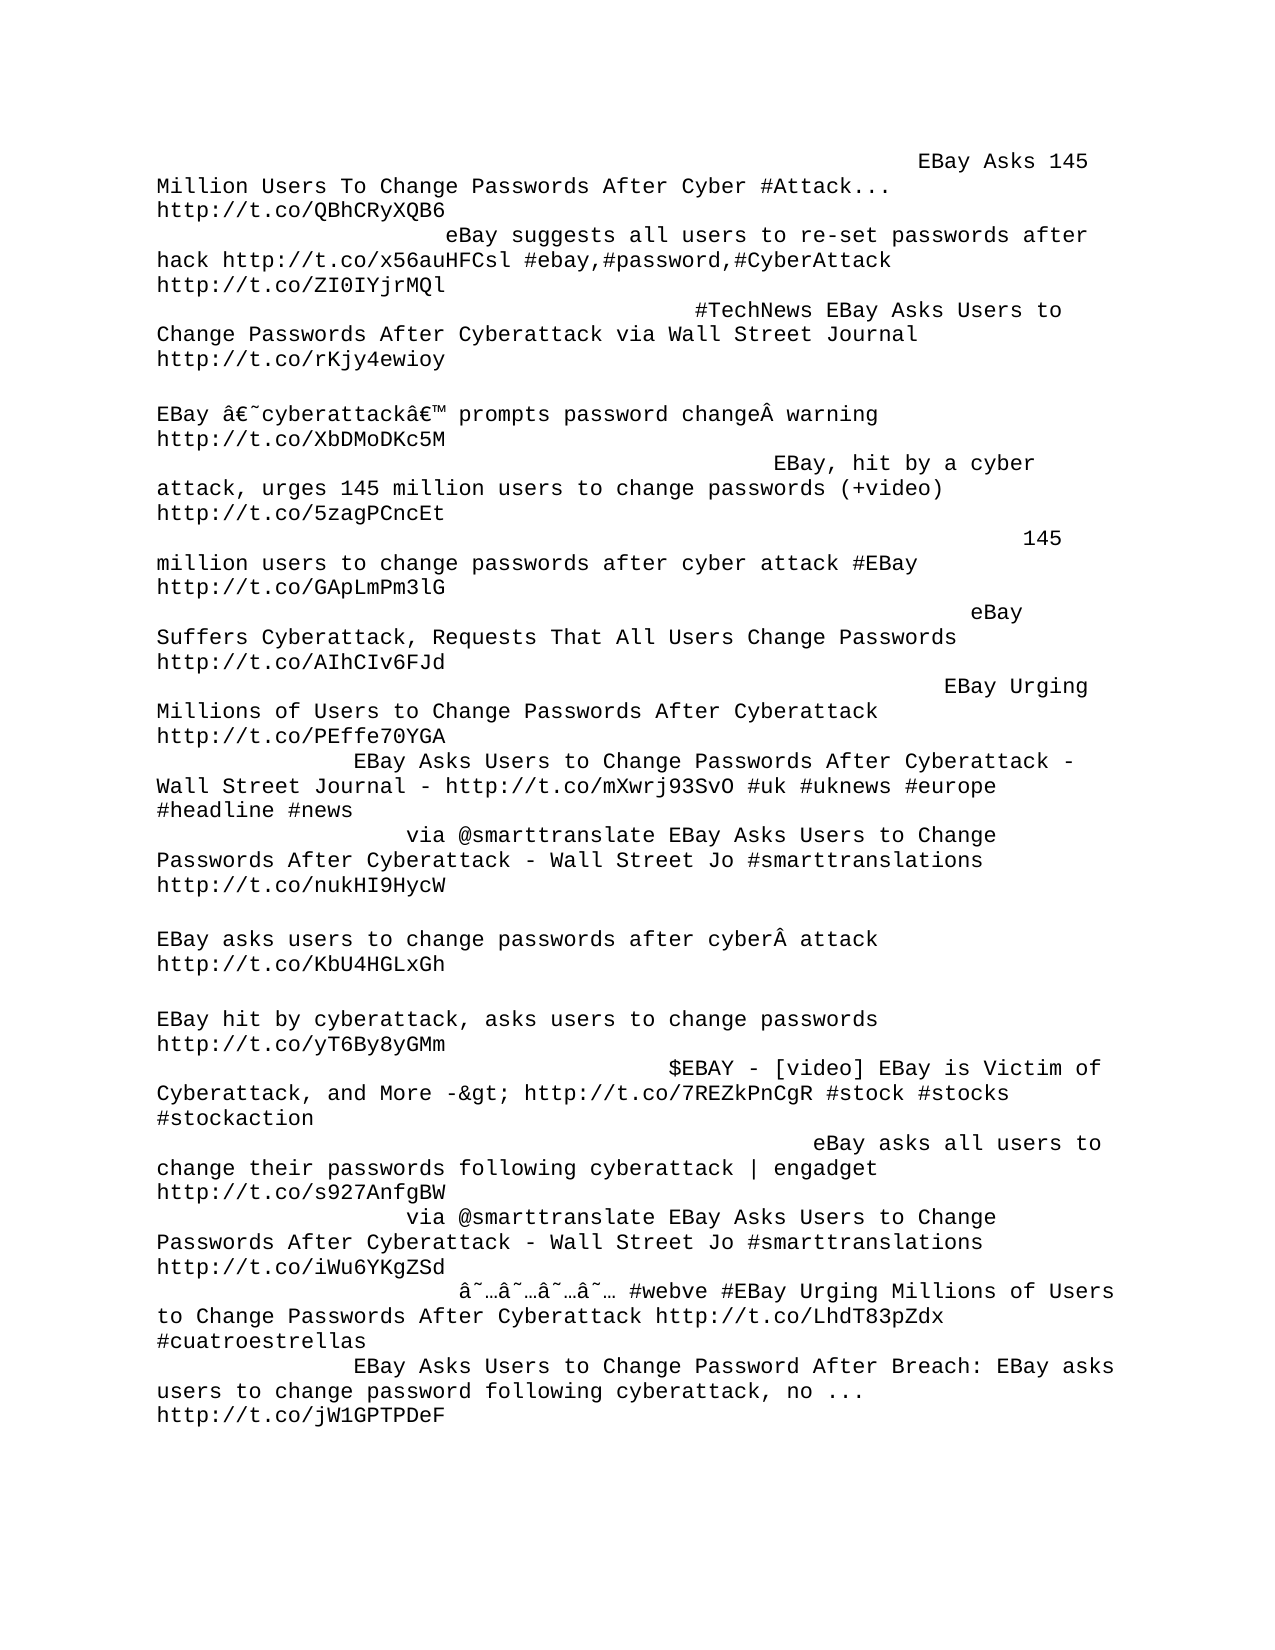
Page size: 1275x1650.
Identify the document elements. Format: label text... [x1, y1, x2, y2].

text EBay Urging Millions of Users to Change Passwords After Cyberattack http://t.co/PEffe70YGA [156, 676, 1118, 750]
text EBay Asks Users to Change Passwords After Cyberattack - Wall Street Journal - http://t.co/mXwrj93SvO #uk #uknews #europe #headline #news [156, 750, 1118, 824]
text via @smarttranslate EBay Asks Users to Change Passwords After Cyberattack - Wall Street Jo #smarttranslations http://t.co/nukHI9HycW [156, 824, 1118, 899]
text eBay asks all users to change their passwords following cyberattack | engadget http://t.co/s927AnfgBW [156, 1132, 1118, 1206]
text eBay suggests all users to re-set passwords after hack http://t.co/x56auHFCsl #ebay,#password,#CyberAttack http://t.co/ZI0IYjrMQl [156, 224, 1118, 299]
text EBay Asks Users to Change Password After Breach: EBay asks users to change password following cyberattack, no ... http://t.co/jW1GPTPDeF [156, 1355, 1118, 1429]
text EBay â€˜cyberattackâ€™ prompts password changeÂ warning http://t.co/XbDMoDKc5M [156, 373, 1118, 452]
text â˜…â˜…â˜…â˜… #webve #EBay Urging Millions of Users to Change Passwords After Cyberattack http://t.co/LhdT83pZdx #cuatroestrellas [156, 1281, 1118, 1355]
text EBay, hit by a cyber attack, urges 145 million users to change passwords (+video) http://t.co/5zagPCncEt [156, 452, 1118, 527]
text EBay Asks 145 Million Users To Change Passwords After Cyber #Attack... http://t.co/QBhCRyXQB6 [156, 150, 1118, 224]
text via @smarttranslate EBay Asks Users to Change Passwords After Cyberattack - Wall Street Jo #smarttranslations http://t.co/iWu6YKgZSd [156, 1206, 1118, 1281]
text 145 million users to change passwords after cyber attack #EBay http://t.co/GApLmPm3lG [156, 527, 1118, 601]
text EBay hit by cyberattack, asks users to change passwords http://t.co/yT6By8yGMm [156, 978, 1118, 1057]
text EBay asks users to change passwords after cyberÂ attack http://t.co/KbU4HGLxGh [156, 899, 1118, 978]
text eBay Suffers Cyberattack, Requests That All Users Change Passwords http://t.co/AIhCIv6FJd [156, 601, 1118, 676]
text $EBAY - [video] EBay is Victim of Cyberattack, and More -&gt; http://t.co/7REZkPnCgR #stock #stocks #stockaction [156, 1057, 1118, 1132]
text #TechNews EBay Asks Users to Change Passwords After Cyberattack via Wall Street Journal http://t.co/rKjy4ewioy [156, 299, 1118, 373]
